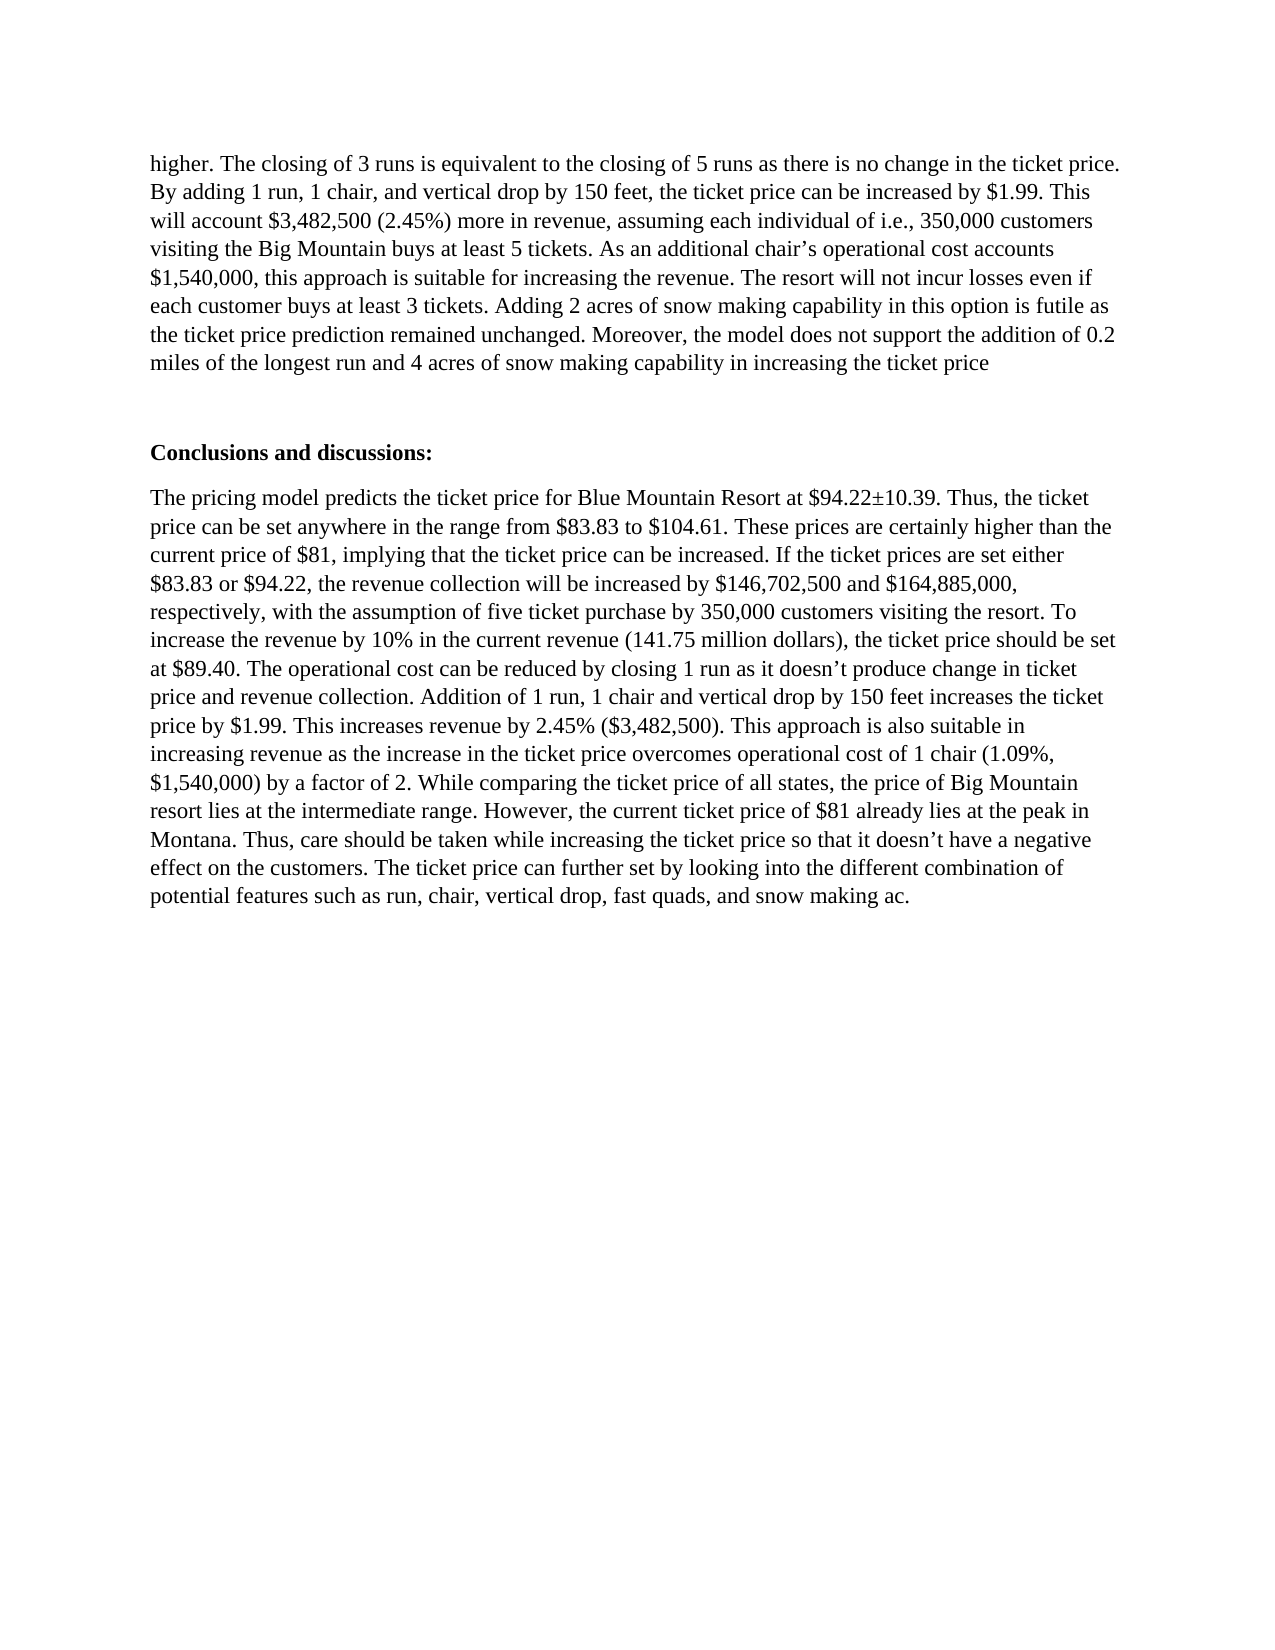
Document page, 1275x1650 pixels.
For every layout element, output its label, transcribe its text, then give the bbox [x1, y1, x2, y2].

text Conclusions and discussions: [150, 439, 1125, 466]
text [150, 150, 1125, 375]
text The pricing model predicts the ticket price for Blue Mountain Resort at $94.22±10.39. Thus, the ticket price can be set anywhere in the range from $83.83 to $104.61. These prices are certainly higher than the current price of $81, implying that the ticket price can be increased. If the ticket prices are set either $83.83 or $94.22, the revenue collection will be increased by $146,702,500 and $164,885,000, respectively, with the assumption of five ticket purchase by 350,000 customers visiting the resort. To increase the revenue by 10% in the current revenue (141.75 million dollars), the ticket price should be set at $89.40. The operational cost can be reduced by closing 1 run as it doesn’t produce change in ticket price and revenue collection. Addition of 1 run, 1 chair and vertical drop by 150 feet increases the ticket price by $1.99. This increases revenue by 2.45% ($3,482,500). This approach is also suitable in increasing revenue as the increase in the ticket price overcomes operational cost of 1 chair (1.09%, $1,540,000) by a factor of 2. While comparing the ticket price of all states, the price of Big Mountain resort lies at the intermediate range. However, the current ticket price of $81 already lies at the peak in Montana. Thus, care should be taken while increasing the ticket price so that it doesn’t have a negative effect on the customers. The ticket price can further set by looking into the different combination of potential features such as run, chair, vertical drop, fast quads, and snow making ac. [150, 484, 1125, 909]
